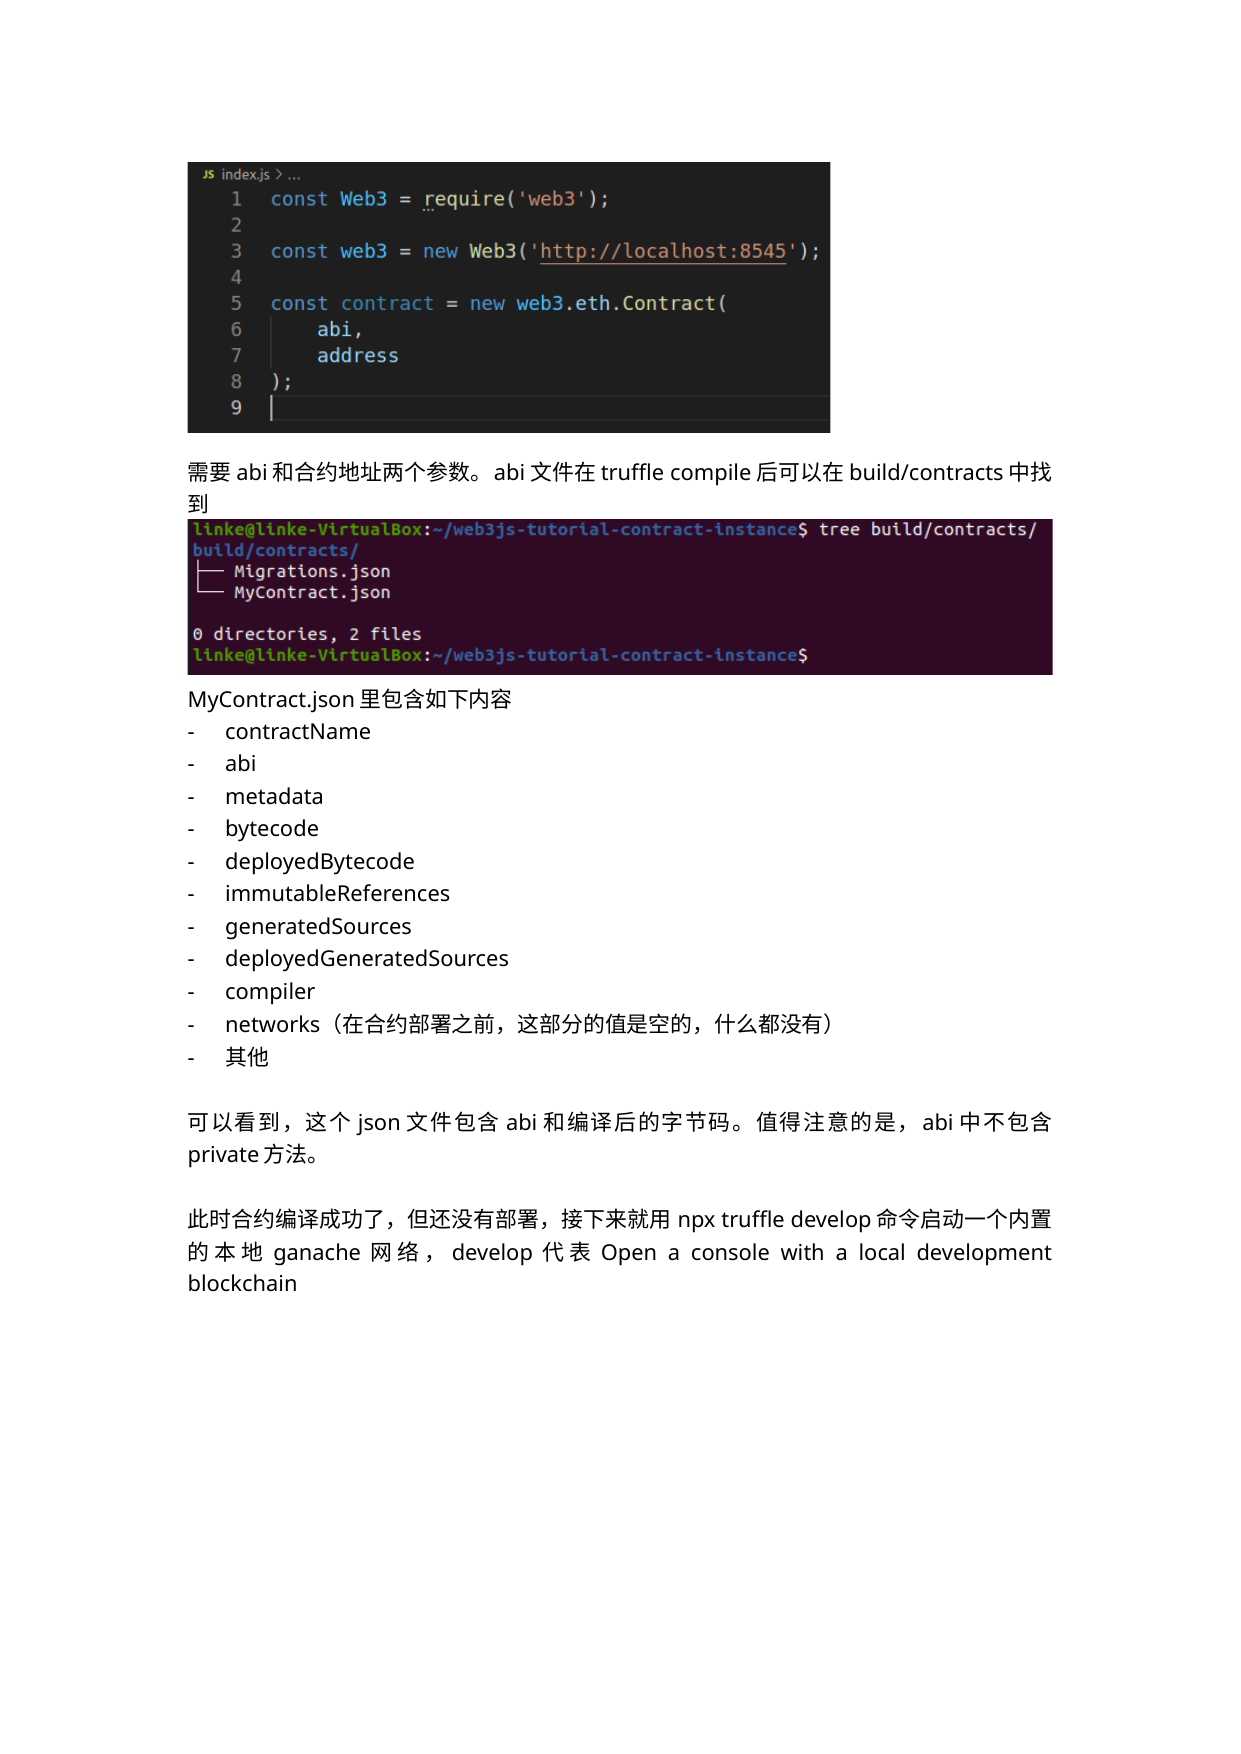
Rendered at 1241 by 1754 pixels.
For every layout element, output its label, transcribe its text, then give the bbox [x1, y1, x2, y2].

list abi [187, 747, 1053, 779]
text 此时合约编译成功了，但还没有部署，接下来就用npx truffle develop命令启动一个内置的本地ganache网络，develop代表Open a console with a local development blockchain [187, 1202, 1053, 1299]
list 其他 [187, 1039, 1053, 1072]
text 需要abi和合约地址两个参数。abi文件在truffle compile后可以在build/contracts中找到 [187, 454, 1053, 519]
list contractName [187, 714, 1053, 747]
list deployedBytecode [187, 844, 1053, 877]
picture [187, 519, 1053, 675]
list deployedGeneratedSources [187, 942, 1053, 974]
list bytecode [187, 812, 1053, 844]
text 可以看到，这个json文件包含abi和编译后的字节码。值得注意的是，abi中不包含private方法。 [187, 1104, 1053, 1169]
list networks（在合约部署之前，这部分的值是空的，什么都没有） [187, 1007, 1053, 1039]
list immutableReferences [187, 877, 1053, 909]
picture [187, 162, 831, 433]
text MyContract.json里包含如下内容 [187, 682, 1053, 714]
list generatedSources [187, 909, 1053, 942]
list compiler [187, 974, 1053, 1007]
list metadata [187, 779, 1053, 812]
